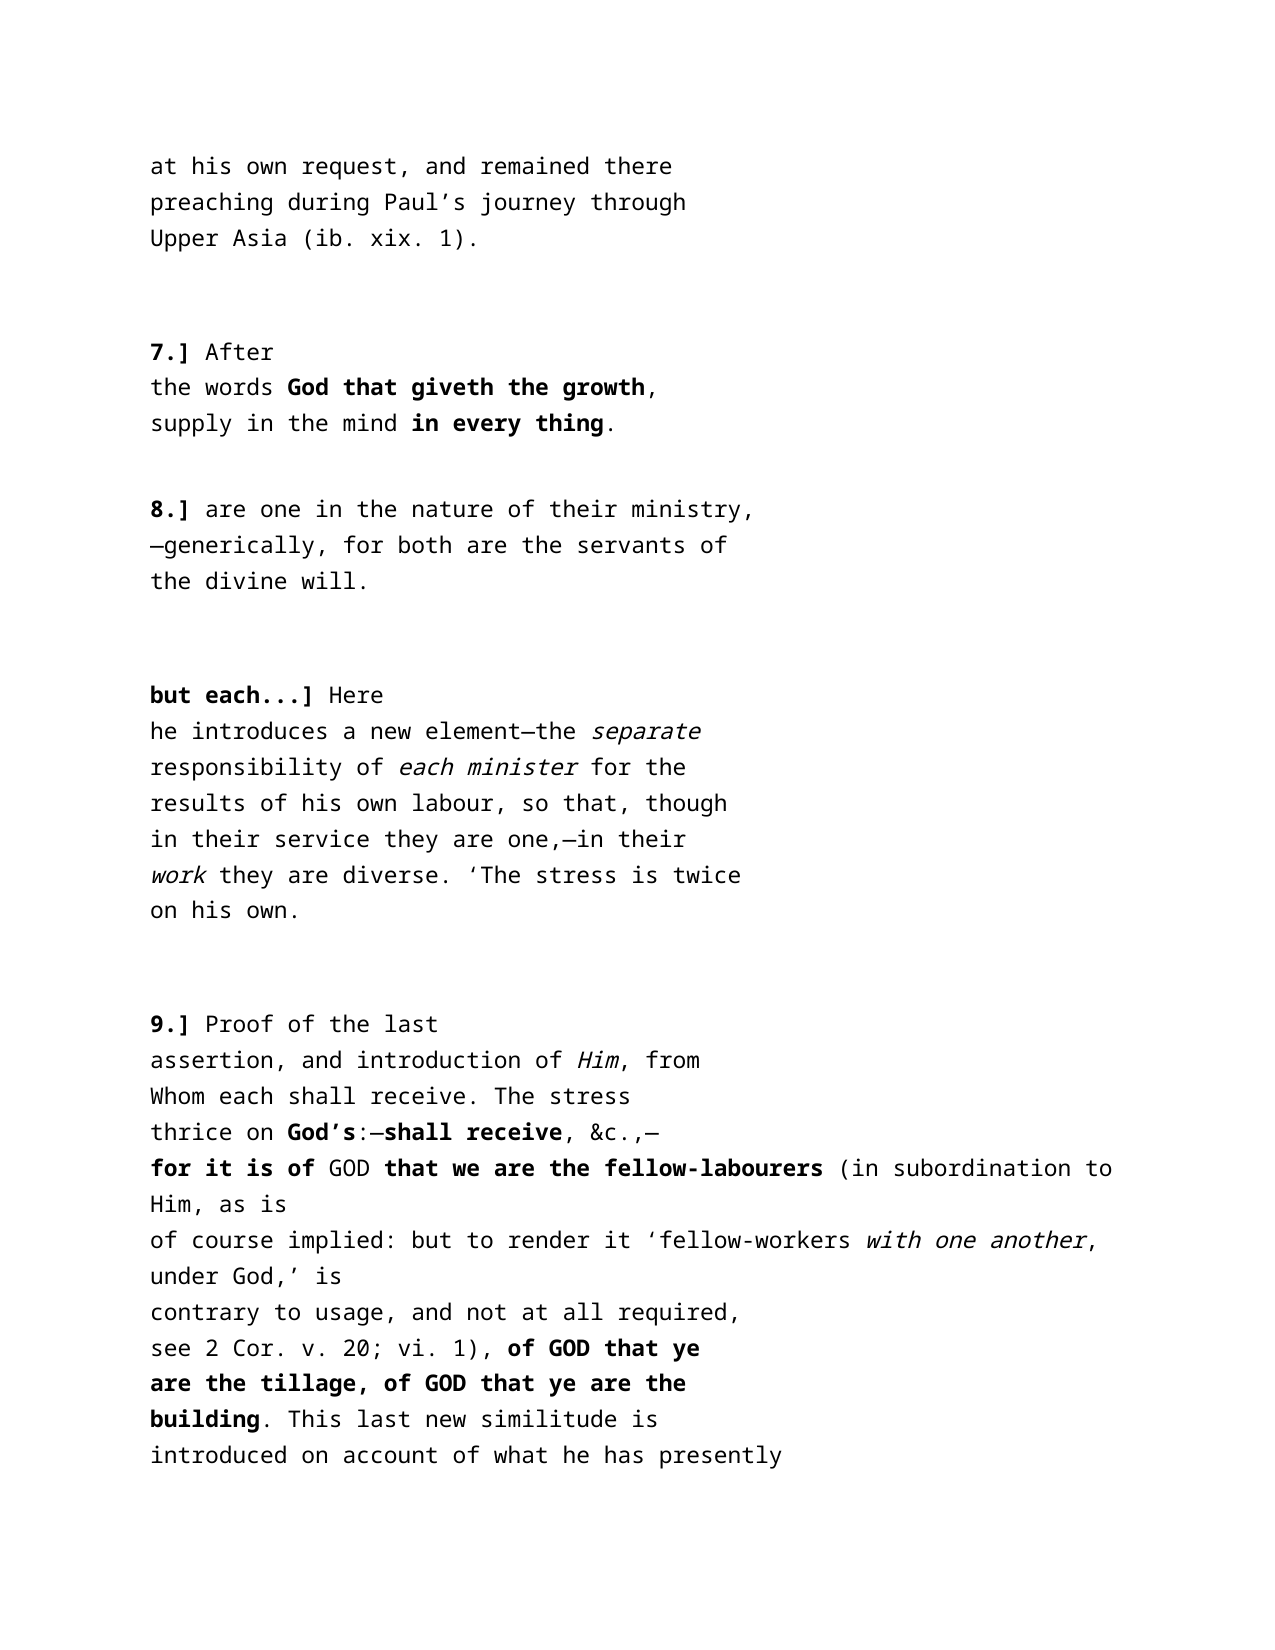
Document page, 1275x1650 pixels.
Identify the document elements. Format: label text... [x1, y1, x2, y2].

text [150, 1008, 1125, 1471]
text but each...] Here he introduces a new element—the separate responsibility of each minister for the results of his own labour, so that, though in their service they are one,—in their work they are diverse. ‘The stress is twice on his own. [150, 679, 1125, 926]
text at his own request, and remained there preaching during Paul’s journey through Upper Asia (ib. xix. 1). [150, 150, 1125, 253]
text 8.] are one in the nature of their ministry, —generically, for both are the servants of the divine will. [150, 493, 1125, 597]
text 7.] After the words God that giveth the growth, supply in the mind in every thing. [150, 335, 1125, 469]
